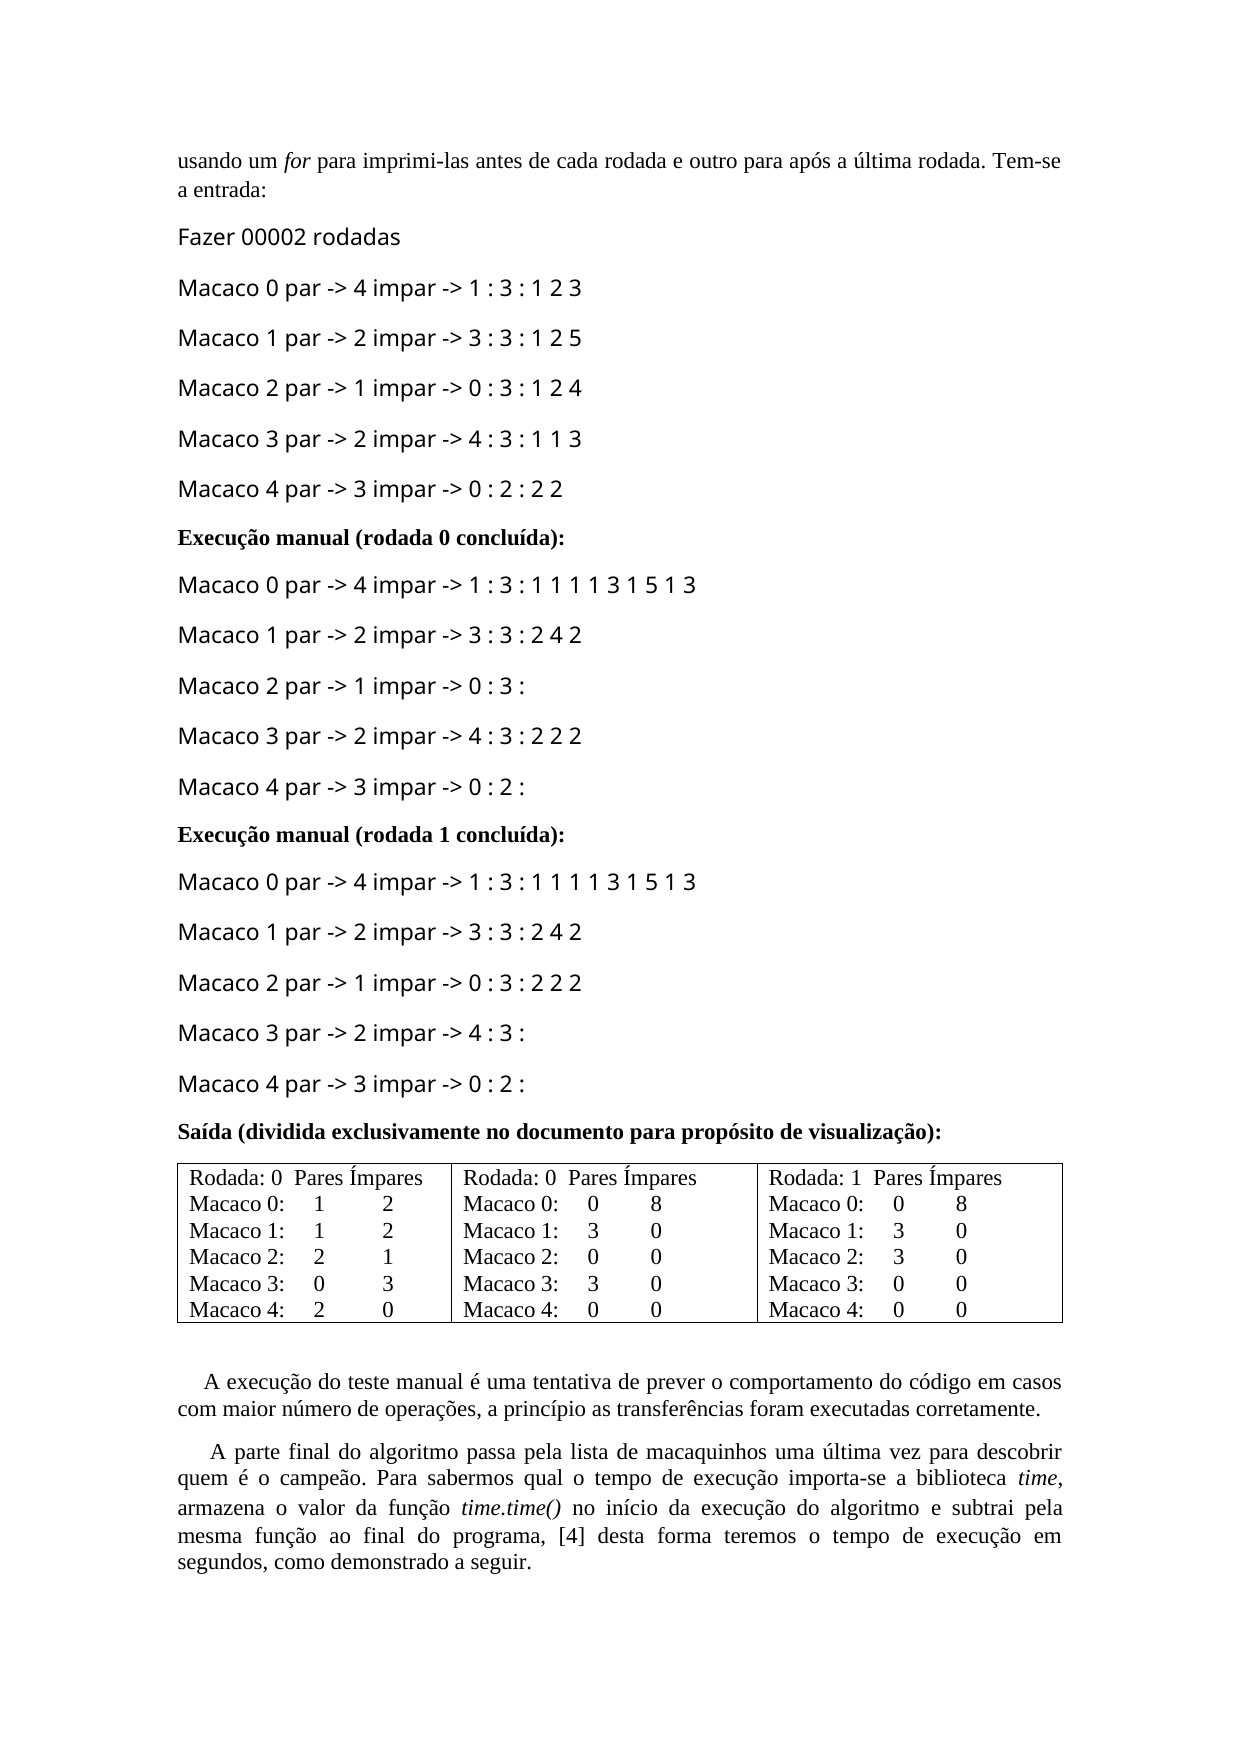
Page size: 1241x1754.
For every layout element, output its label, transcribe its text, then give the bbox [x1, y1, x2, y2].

table_header Rodada: 1 Pares Ímpares Macaco 0: 0 8 Macaco 1: 3 0 Macaco 2: 3 0 Macaco 3: 0 0 Macaco 4: 0 0 [758, 1164, 1062, 1322]
text Macaco 4 par -> 3 impar -> 0 : 2 : [177, 770, 1063, 802]
text Macaco 4 par -> 3 impar -> 0 : 2 : 2 2 [177, 473, 1063, 504]
text Execução manual (rodada 0 concluída): [177, 524, 1063, 550]
text A execução do teste manual é uma tentativa de prever o comportamento do código em casos com maior número de operações, a princípio as transferências foram executadas corretamente. [177, 1368, 1063, 1421]
text Macaco 3 par -> 2 impar -> 4 : 3 : 2 2 2 [177, 720, 1063, 751]
text Macaco 0 par -> 4 impar -> 1 : 3 : 1 1 1 1 3 1 5 1 3 [177, 866, 1063, 897]
text Macaco 2 par -> 1 impar -> 0 : 3 : 1 2 4 [177, 372, 1063, 404]
text Macaco 0 par -> 4 impar -> 1 : 3 : 1 1 1 1 3 1 5 1 3 [177, 569, 1063, 600]
text Macaco 1 par -> 2 impar -> 3 : 3 : 2 4 2 [177, 619, 1063, 650]
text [177, 148, 1063, 202]
text Macaco 3 par -> 2 impar -> 4 : 3 : [177, 1017, 1063, 1048]
text Execução manual (rodada 1 concluída): [177, 821, 1063, 847]
text Macaco 2 par -> 1 impar -> 0 : 3 : 2 2 2 [177, 967, 1063, 998]
text Macaco 0 par -> 4 impar -> 1 : 3 : 1 2 3 [177, 272, 1063, 303]
table_header Rodada: 0 Pares Ímpares Macaco 0: 0 8 Macaco 1: 3 0 Macaco 2: 0 0 Macaco 3: 3 0 Macaco 4: 0 0 [452, 1164, 757, 1322]
text A parte final do algoritmo passa pela lista de macaquinhos uma última vez para descobrir quem é o campeão. Para sabermos qual o tempo de execução importa-se a biblioteca time, armazena o valor da função time.time() no início da execução do algoritmo e subtrai pela mesma função ao final do programa, [4] desta forma teremos o tempo de execução em segundos, como demonstrado a seguir. [177, 1438, 1063, 1574]
text Macaco 1 par -> 2 impar -> 3 : 3 : 1 2 5 [177, 322, 1063, 353]
table_header Rodada: 0 Pares Ímpares Macaco 0: 1 2 Macaco 1: 1 2 Macaco 2: 2 1 Macaco 3: 0 3 Macaco 4: 2 0 [178, 1164, 451, 1322]
text Macaco 2 par -> 1 impar -> 0 : 3 : [177, 669, 1063, 701]
text Macaco 3 par -> 2 impar -> 4 : 3 : 1 1 3 [177, 423, 1063, 454]
text Macaco 1 par -> 2 impar -> 3 : 3 : 2 4 2 [177, 916, 1063, 948]
text Macaco 4 par -> 3 impar -> 0 : 2 : [177, 1068, 1063, 1099]
text Saída (dividida exclusivamente no documento para propósito de visualização): [177, 1118, 1063, 1144]
text Fazer 00002 rodadas [177, 221, 1063, 252]
